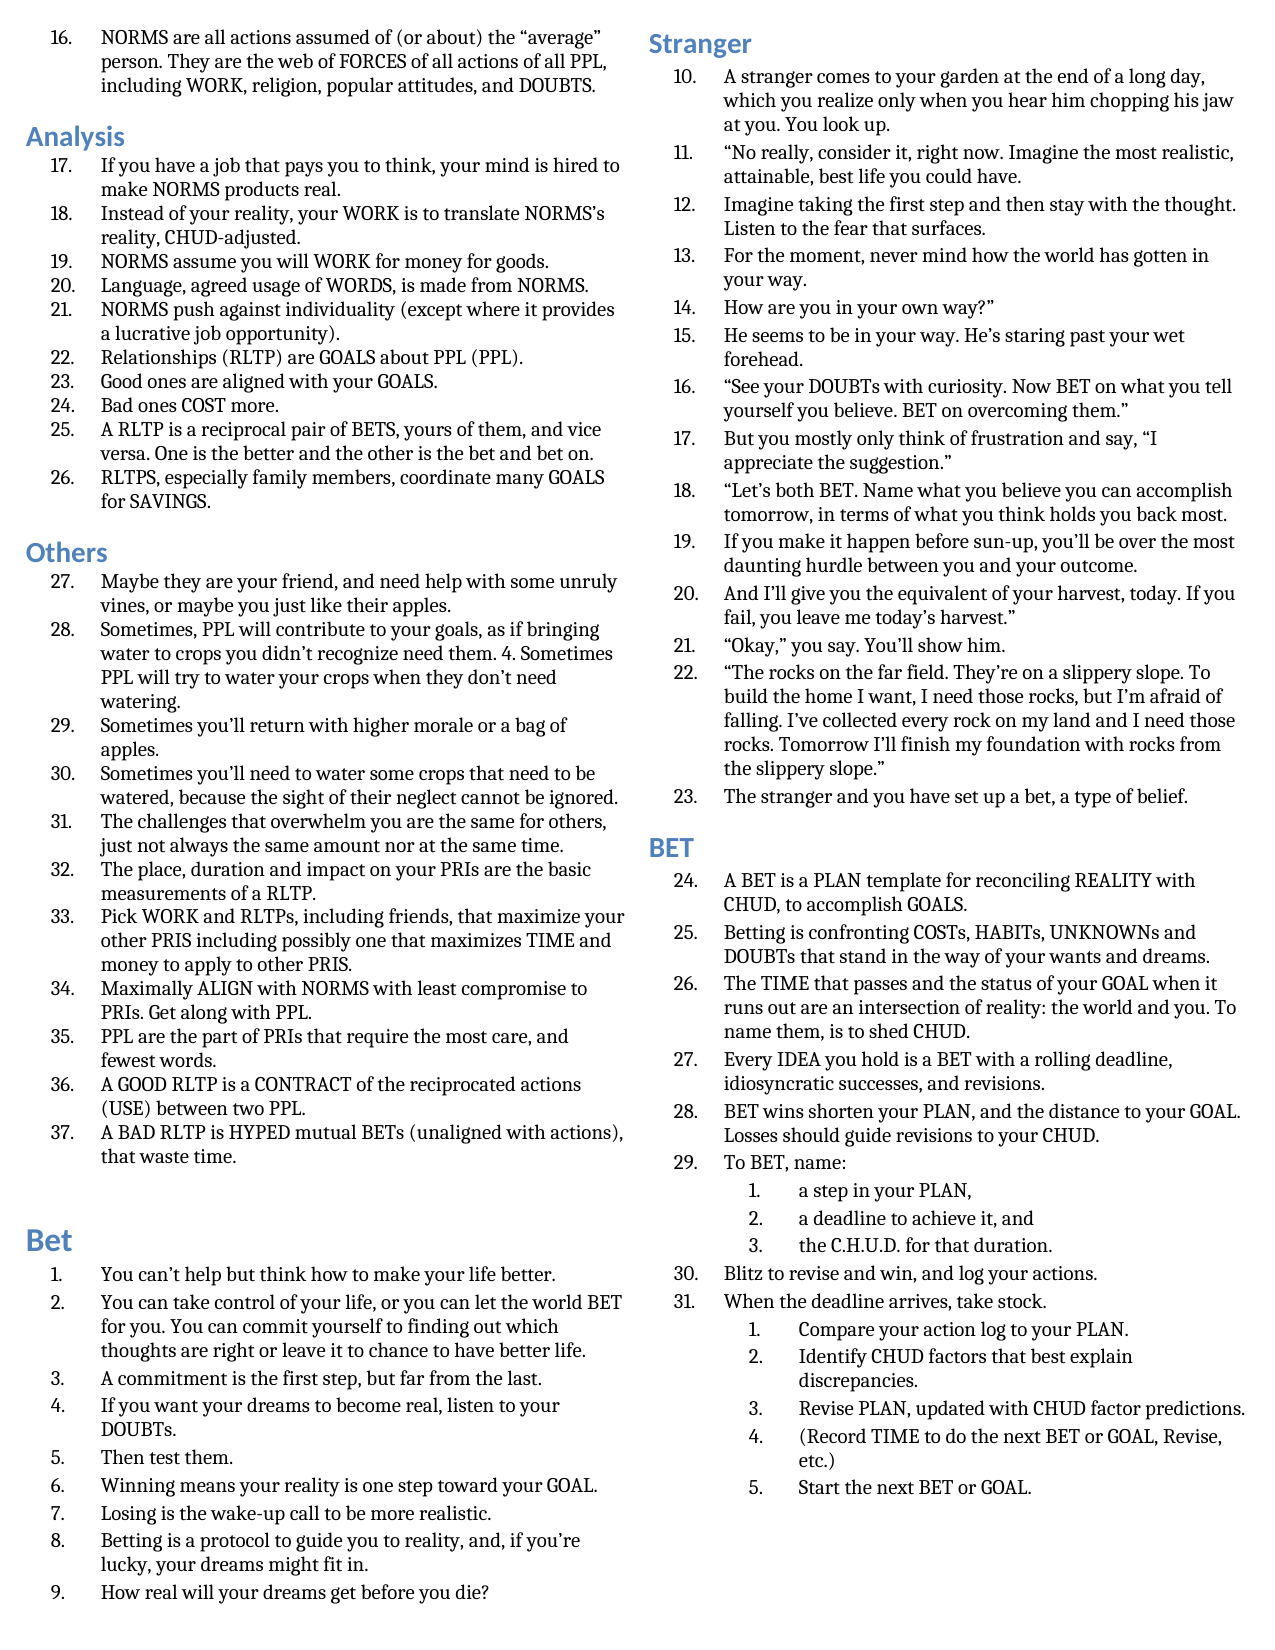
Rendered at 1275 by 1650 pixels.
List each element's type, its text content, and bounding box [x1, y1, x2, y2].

subtitle Others [26, 534, 626, 570]
list PPL are the part of PRIs that require the most care, and fewest words. [51, 1025, 626, 1073]
list Language, agreed usage of WORDS, is made from NORMS. [51, 274, 626, 298]
list Maybe they are your friend, and need help with some unruly vines, or maybe you just like their apples. [51, 570, 626, 618]
list If you make it happen before sun-up, you’ll be over the most daunting hurdle between you and your outcome. [674, 530, 1249, 578]
list Relationships (RLTP) are GOALS about PPL (PPL). [51, 346, 626, 369]
list Compare your action log to your PLAN. [749, 1317, 1249, 1341]
list The place, duration and impact on your PRIs are the basic measurements of a RLTP. [51, 857, 626, 905]
list Identify CHUD factors that best explain discrepancies. [749, 1345, 1249, 1393]
list (Record TIME to do the next BET or GOAL, Revise, etc.) [749, 1424, 1249, 1472]
list Start the next BET or GOAL. [749, 1476, 1249, 1500]
list You can take control of your life, or you can let the world BET for you. You can commit yourself to finding out which thoughts are right or leave it to chance to have better life. [51, 1291, 626, 1363]
subtitle BET [649, 829, 1249, 865]
list A BAD RLTP is HYPED mutual BETs (unaligned with actions), that waste time. [51, 1121, 626, 1169]
list How are you in your own way?” [674, 296, 1249, 319]
list But you mostly only think of frustration and say, “I appreciate the suggestion.” [674, 427, 1249, 474]
list He seems to be in your way. He’s staring past your wet forehead. [674, 323, 1249, 371]
list Imagine taking the first step and then stay with the thought. Listen to the fear that surfaces. [674, 192, 1249, 240]
list The TIME that passes and the status of your GOAL when it runs out are an intersection of reality: the world and you. To name them, is to shed CHUD. [674, 972, 1249, 1044]
list NORMS push against individuality (except where it provides a lucrative job opportunity). [51, 298, 626, 346]
list How real will your dreams get before you die? [51, 1581, 626, 1604]
list If you want your dreams to become real, listen to your DOUBTs. [51, 1394, 626, 1442]
list Losing is the wake-up call to be more realistic. [51, 1501, 626, 1525]
list The challenges that overwhelm you are the same for others, just not always the same amount nor at the same time. [51, 809, 626, 857]
list Pick WORK and RLTPs, including friends, that maximize your other PRIS including possibly one that maximizes TIME and money to apply to other PRIS. [51, 905, 626, 977]
list Blitz to revise and win, and log your actions. [674, 1262, 1249, 1286]
list A GOOD RLTP is a CONTRACT of the reciprocated actions (USE) between two PPL. [51, 1073, 626, 1121]
list a deadline to achieve it, and [749, 1206, 1249, 1230]
list Bad ones COST more. [51, 393, 626, 417]
list “See your DOUBTs with curiosity. Now BET on what you tell yourself you believe. BET on overcoming them.” [674, 375, 1249, 423]
list Sometimes, PPL will contribute to your goals, as if bringing water to crops you didn’t recognize need them. 4. Sometimes PPL will try to water your crops when they don’t need watering. [51, 618, 626, 713]
list “Okay,” you say. You’ll show him. [674, 633, 1249, 657]
list A commitment is the first step, but far from the last. [51, 1366, 626, 1390]
list A BET is a PLAN template for reconciling REALITY with CHUD, to accomplish GOALS. [674, 869, 1249, 917]
list RLTPS, especially family members, coordinate many GOALS for SAVINGS. [51, 465, 626, 513]
list Sometimes you’ll need to water some crops that need to be watered, because the sight of their neglect cannot be ignored. [51, 761, 626, 809]
list The stranger and you have set up a bet, a type of belief. [674, 784, 1249, 808]
list Every IDEA you hold is a BET with a rolling deadline, idiosyncratic successes, and revisions. [674, 1048, 1249, 1096]
list Good ones are aligned with your GOALS. [51, 369, 626, 393]
list For the moment, never mind how the world has gotten in your way. [674, 244, 1249, 292]
list Betting is a protocol to guide you to reality, and, if you’re lucky, your dreams might fit in. [51, 1529, 626, 1577]
list Betting is confronting COSTs, HABITs, UNKNOWNs and DOUBTs that stand in the way of your wants and dreams. [674, 920, 1249, 968]
subtitle Bet [26, 1219, 626, 1259]
list A stranger comes to your garden at the end of a long day, which you realize only when you hear him chopping his jaw at you. You look up. [674, 65, 1249, 137]
list NORMS are all actions assumed of (or about) the “average” person. They are the web of FORCES of all actions of all PPL, including WORK, religion, popular attitudes, and DOUBTS. [51, 26, 626, 97]
list When the deadline arrives, take stock. [674, 1289, 1249, 1313]
subtitle Stranger [649, 26, 1249, 61]
list a step in your PLAN, [749, 1179, 1249, 1203]
list Revise PLAN, updated with CHUD factor predictions. [749, 1397, 1249, 1421]
subtitle Analysis [26, 118, 626, 154]
list Maximally ALIGN with NORMS with least compromise to PRIs. Get along with PPL. [51, 977, 626, 1025]
list To BET, name: [674, 1151, 1249, 1175]
list Sometimes you’ll return with higher morale or a bag of apples. [51, 713, 626, 761]
list BET wins shorten your PLAN, and the distance to your GOAL. Losses should guide revisions to your CHUD. [674, 1099, 1249, 1147]
list Instead of your reality, your WORK is to translate NORMS’s reality, CHUD-adjusted. [51, 202, 626, 250]
list NORMS assume you will WORK for money for goods. [51, 250, 626, 274]
list Then test them. [51, 1446, 626, 1470]
list Winning means your reality is one step toward your GOAL. [51, 1473, 626, 1497]
list “The rocks on the far field. They’re on a slippery slope. To build the home I want, I need those rocks, but I’m afraid of falling. I’ve collected every rock on my land and I need those rocks. Tomorrow I’ll finish my foundation with rocks from the slippery slope.” [674, 661, 1249, 781]
list You can’t help but think how to make your life better. [51, 1263, 626, 1287]
list “No really, consider it, right now. Imagine the most realistic, attainable, best life you could have. [674, 141, 1249, 188]
list the C.H.U.D. for that duration. [749, 1234, 1249, 1258]
list If you have a job that pays you to think, your mind is hired to make NORMS products real. [51, 154, 626, 202]
list A RLTP is a reciprocal pair of BETS, yours of them, and vice versa. One is the better and the other is the bet and bet on. [51, 417, 626, 465]
list And I’ll give you the equivalent of your harvest, today. If you fail, you leave me today’s harvest.” [674, 582, 1249, 629]
list “Let’s both BET. Name what you believe you can accomplish tomorrow, in terms of what you think holds you back most. [674, 478, 1249, 526]
